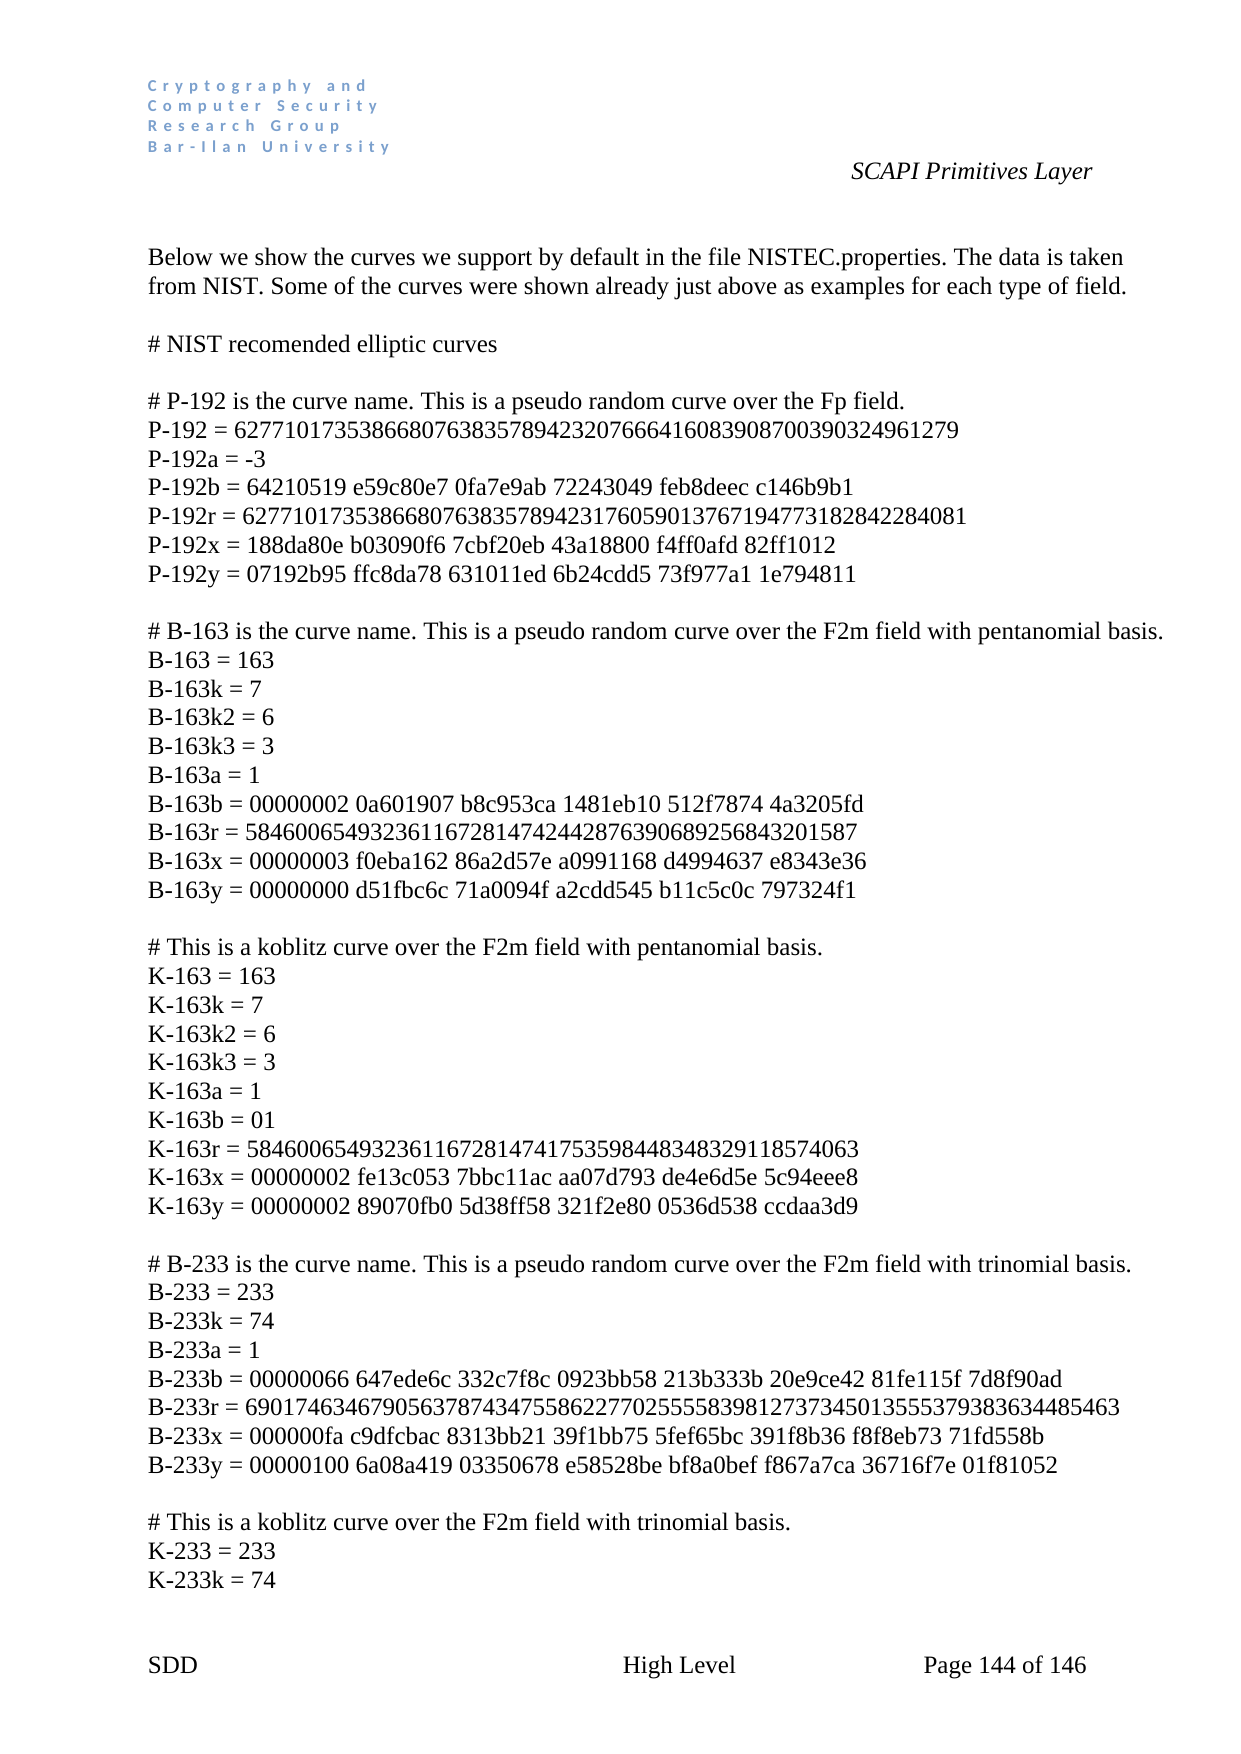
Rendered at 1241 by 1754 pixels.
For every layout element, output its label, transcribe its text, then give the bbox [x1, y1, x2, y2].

text # This is a koblitz curve over the F2m field with trinomial basis. [148, 1507, 1167, 1536]
text B-163k3 = 3 [148, 731, 1167, 760]
text # This is a koblitz curve over the F2m field with pentanomial basis. [148, 932, 1167, 961]
text B-163k = 7 [148, 674, 1167, 702]
text B-163r = 5846006549323611672814742442876390689256843201587 [148, 817, 1167, 846]
text K-233k = 74 [148, 1565, 1167, 1594]
text P-192a = -3 [148, 444, 1167, 472]
text # P-192 is the curve name. This is a pseudo random curve over the Fp field. [148, 386, 1167, 415]
text # NIST recomended elliptic curves [148, 329, 1167, 357]
text K-163k2 = 6 [148, 1019, 1167, 1047]
text K-163x = 00000002 fe13c053 7bbc11ac aa07d793 de4e6d5e 5c94eee8 [148, 1162, 1167, 1191]
text P-192b = 64210519 e59c80e7 0fa7e9ab 72243049 feb8deec c146b9b1 [148, 472, 1167, 501]
text K-163r = 5846006549323611672814741753598448348329118574063 [148, 1134, 1167, 1162]
text # B-233 is the curve name. This is a pseudo random curve over the F2m field with trinomial basis. [148, 1249, 1167, 1277]
text B-233x = 000000fa c9dfcbac 8313bb21 39f1bb75 5fef65bc 391f8b36 f8f8eb73 71fd558b [148, 1421, 1167, 1450]
text K-163k = 7 [148, 990, 1167, 1019]
text P-192y = 07192b95 ffc8da78 631011ed 6b24cdd5 73f977a1 1e794811 [148, 559, 1167, 587]
text B-163 = 163 [148, 645, 1167, 674]
text K-163a = 1 [148, 1076, 1167, 1105]
text B-163y = 00000000 d51fbc6c 71a0094f a2cdd545 b11c5c0c 797324f1 [148, 875, 1167, 904]
text B-233b = 00000066 647ede6c 332c7f8c 0923bb58 213b333b 20e9ce42 81fe115f 7d8f90ad [148, 1364, 1167, 1392]
text # B-163 is the curve name. This is a pseudo random curve over the F2m field with pentanomial basis. [148, 616, 1167, 645]
text P-192 = 6277101735386680763835789423207666416083908700390324961279 [148, 415, 1167, 444]
text B-233a = 1 [148, 1335, 1167, 1364]
text Below we show the curves we support by default in the file NISTEC.properties. The data is taken from NIST. Some of the curves were shown already just above as examples for each type of field. [148, 242, 1167, 300]
text K-163y = 00000002 89070fb0 5d38ff58 321f2e80 0536d538 ccdaa3d9 [148, 1191, 1167, 1220]
text B-163k2 = 6 [148, 702, 1167, 731]
text B-233 = 233 [148, 1277, 1167, 1306]
text B-163a = 1 [148, 760, 1167, 789]
text B-233k = 74 [148, 1306, 1167, 1335]
text B-163x = 00000003 f0eba162 86a2d57e a0991168 d4994637 e8343e36 [148, 846, 1167, 875]
text P-192x = 188da80e b03090f6 7cbf20eb 43a18800 f4ff0afd 82ff1012 [148, 530, 1167, 559]
text B-163b = 00000002 0a601907 b8c953ca 1481eb10 512f7874 4a3205fd [148, 789, 1167, 817]
text K-163 = 163 [148, 961, 1167, 990]
text P-192r = 6277101735386680763835789423176059013767194773182842284081 [148, 501, 1167, 530]
text B-233y = 00000100 6a08a419 03350678 e58528be bf8a0bef f867a7ca 36716f7e 01f81052 [148, 1450, 1167, 1479]
text B-233r = 6901746346790563787434755862277025555839812737345013555379383634485463 [148, 1392, 1167, 1421]
text K-233 = 233 [148, 1536, 1167, 1565]
text K-163b = 01 [148, 1105, 1167, 1134]
text K-163k3 = 3 [148, 1047, 1167, 1076]
